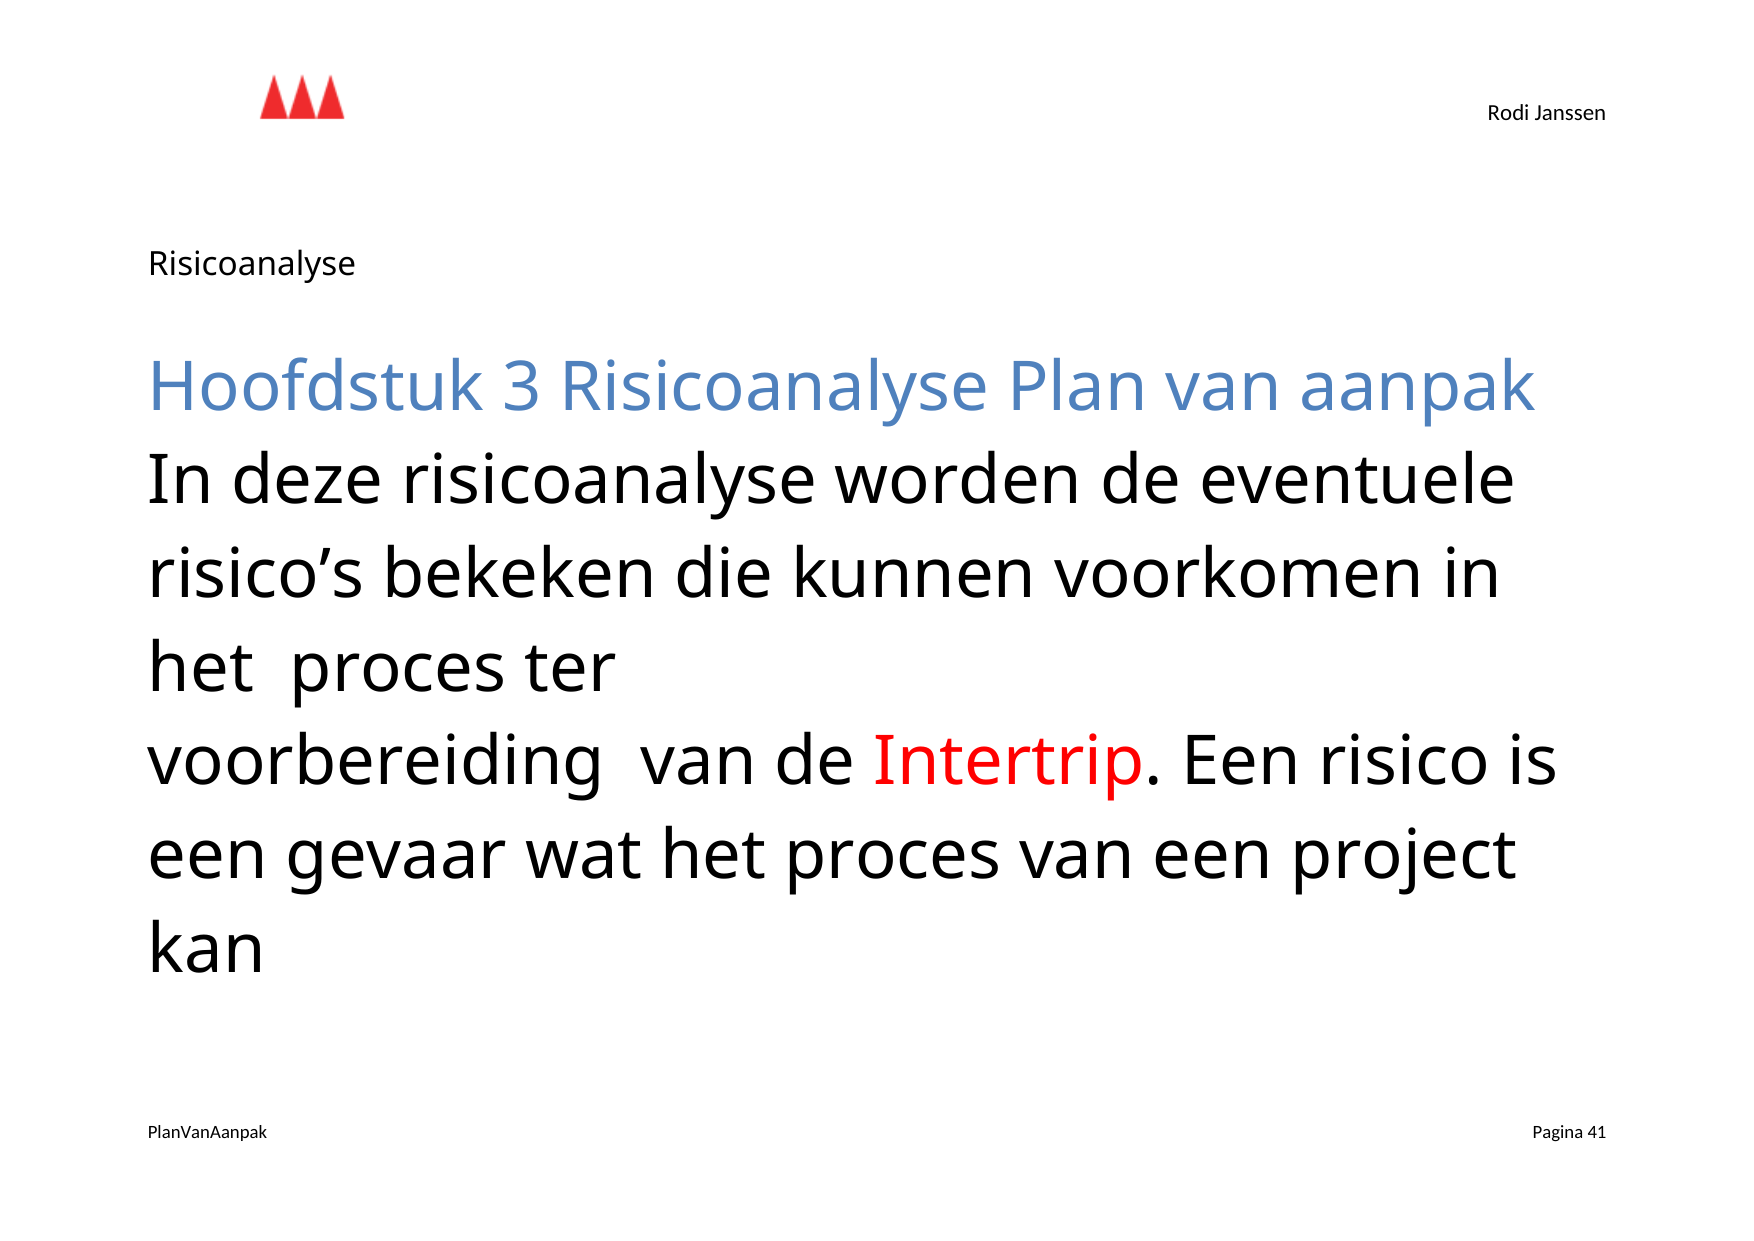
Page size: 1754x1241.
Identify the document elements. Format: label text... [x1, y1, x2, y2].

text voorbereiding van de Intertrip. Een risico is een gevaar wat het proces van een project kan [148, 711, 1606, 992]
text Hoofdstuk 3 Risicoanalyse Plan van aanpak [148, 337, 1606, 430]
subtitle Risicoanalyse [148, 240, 1606, 285]
picture [147, 73, 461, 121]
text In deze risicoanalyse worden de eventuele risico’s bekeken die kunnen voorkomen in het proces ter [148, 430, 1606, 711]
